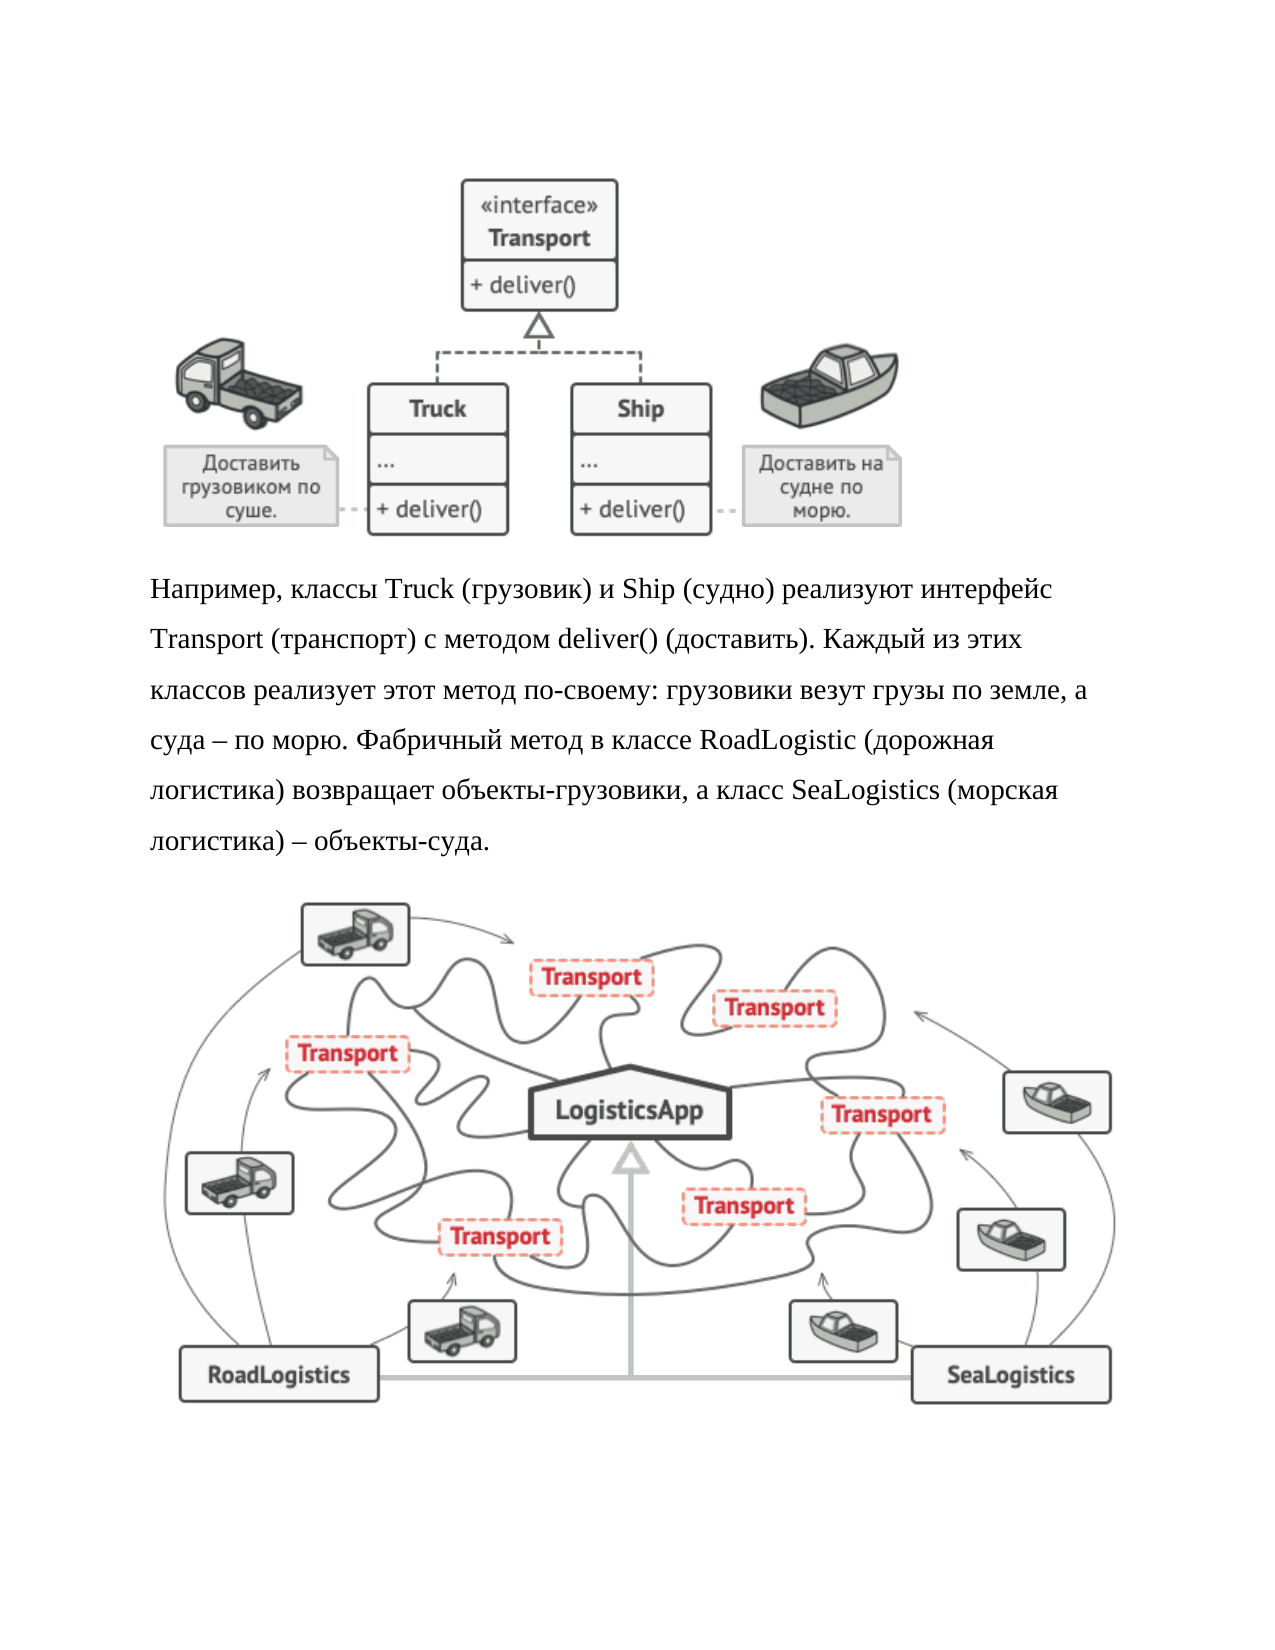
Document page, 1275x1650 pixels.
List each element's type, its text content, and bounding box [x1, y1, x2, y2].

picture [150, 889, 1125, 1423]
text Например, классы Truck (грузовик) и Ship (судно) реализуют интерфейс Transport (транспорт) с методом deliver() (доставить). Каждый из этих классов реализует этот метод по-своему: грузовики везут грузы по земле, а суда – по морю. Фабричный метод в классе RoadLogistic (дорожная логистика) возвращает объекты-грузовики, а класс SeaLogistics (морская логистика) – объекты-суда. [150, 571, 1125, 856]
picture [150, 150, 916, 541]
